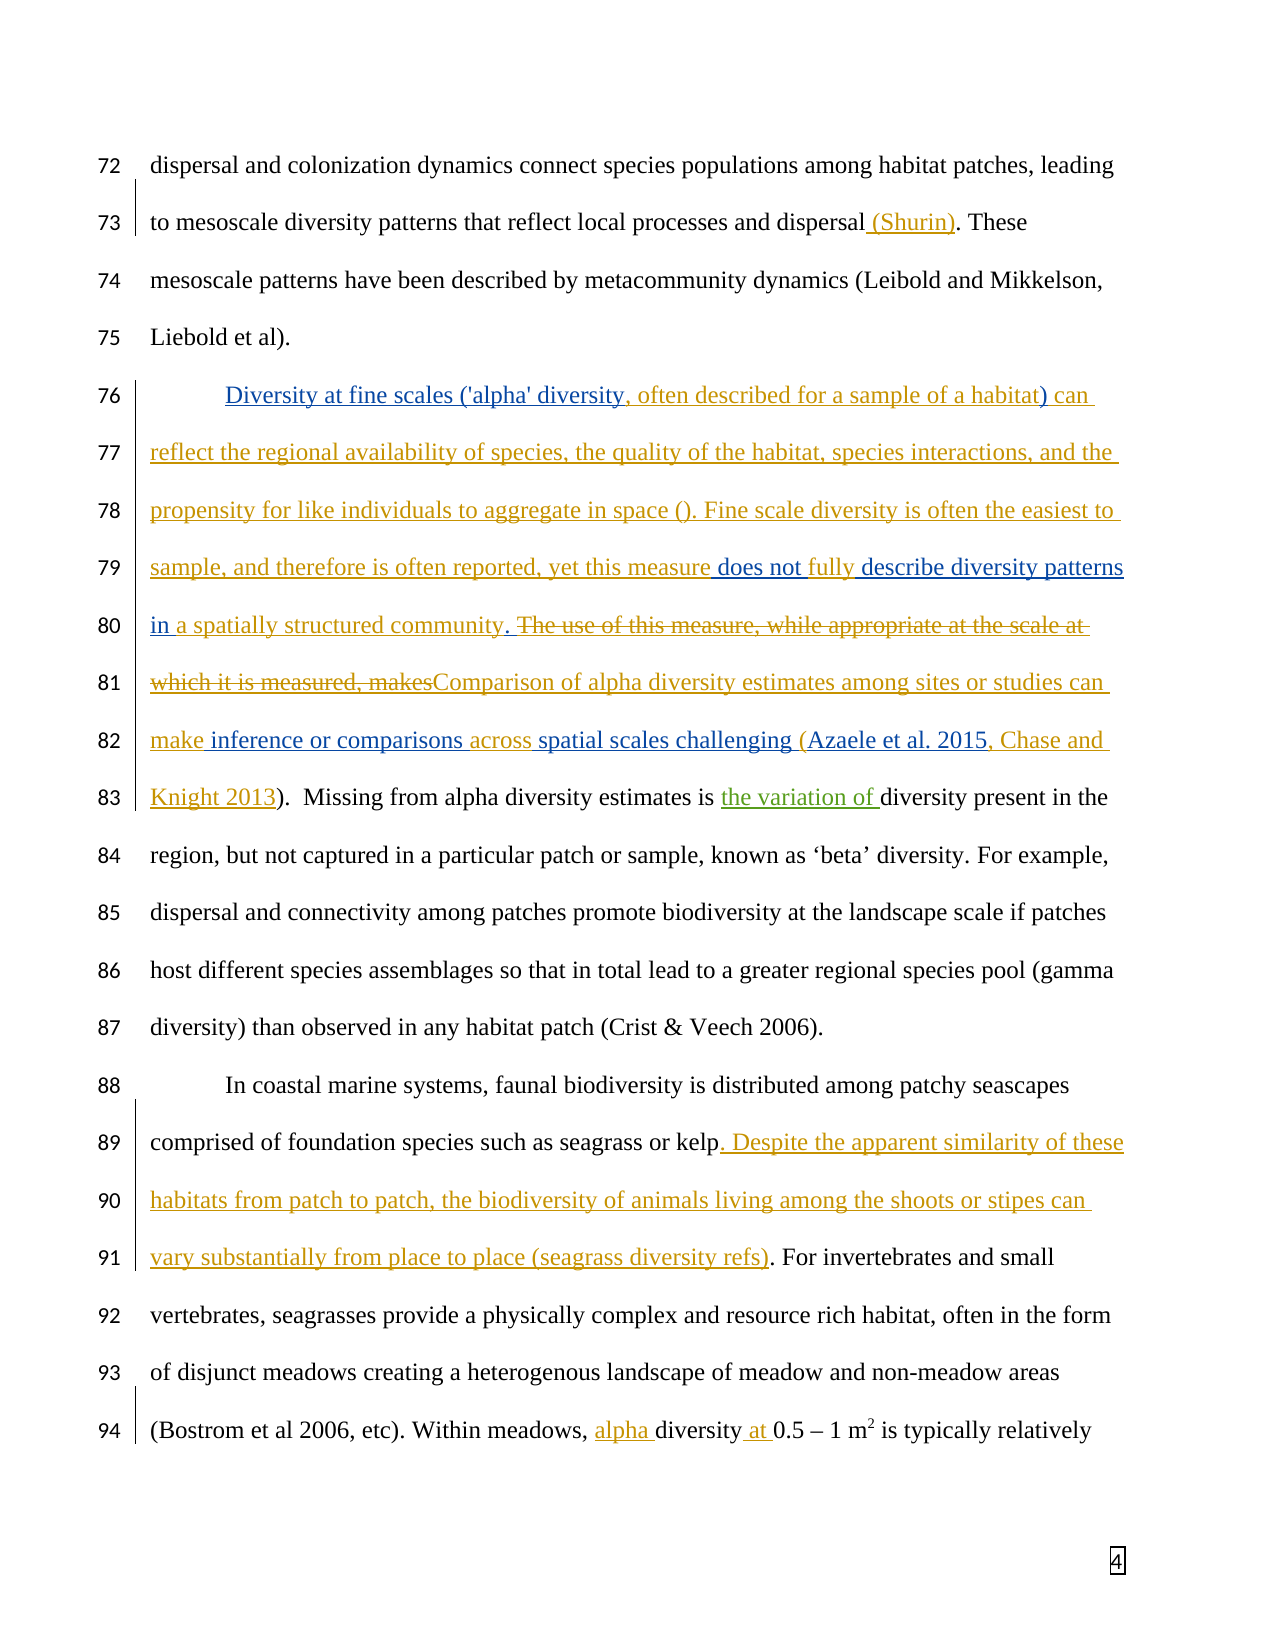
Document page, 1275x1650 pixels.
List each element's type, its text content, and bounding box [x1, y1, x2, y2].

text ). Missing from alpha diversity estimates is diversity present in the region, but not captured in a particular patch or sample, known as ‘beta’ diversity. For example, dispersal and connectivity among patches promote biodiversity at the landscape scale if patches host different species assemblages so that in total lead to a greater regional species pool (gamma diversity) than observed in any habitat patch (Crist & Veech 2006). [150, 380, 1125, 1041]
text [150, 1070, 1125, 1444]
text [150, 150, 1125, 351]
